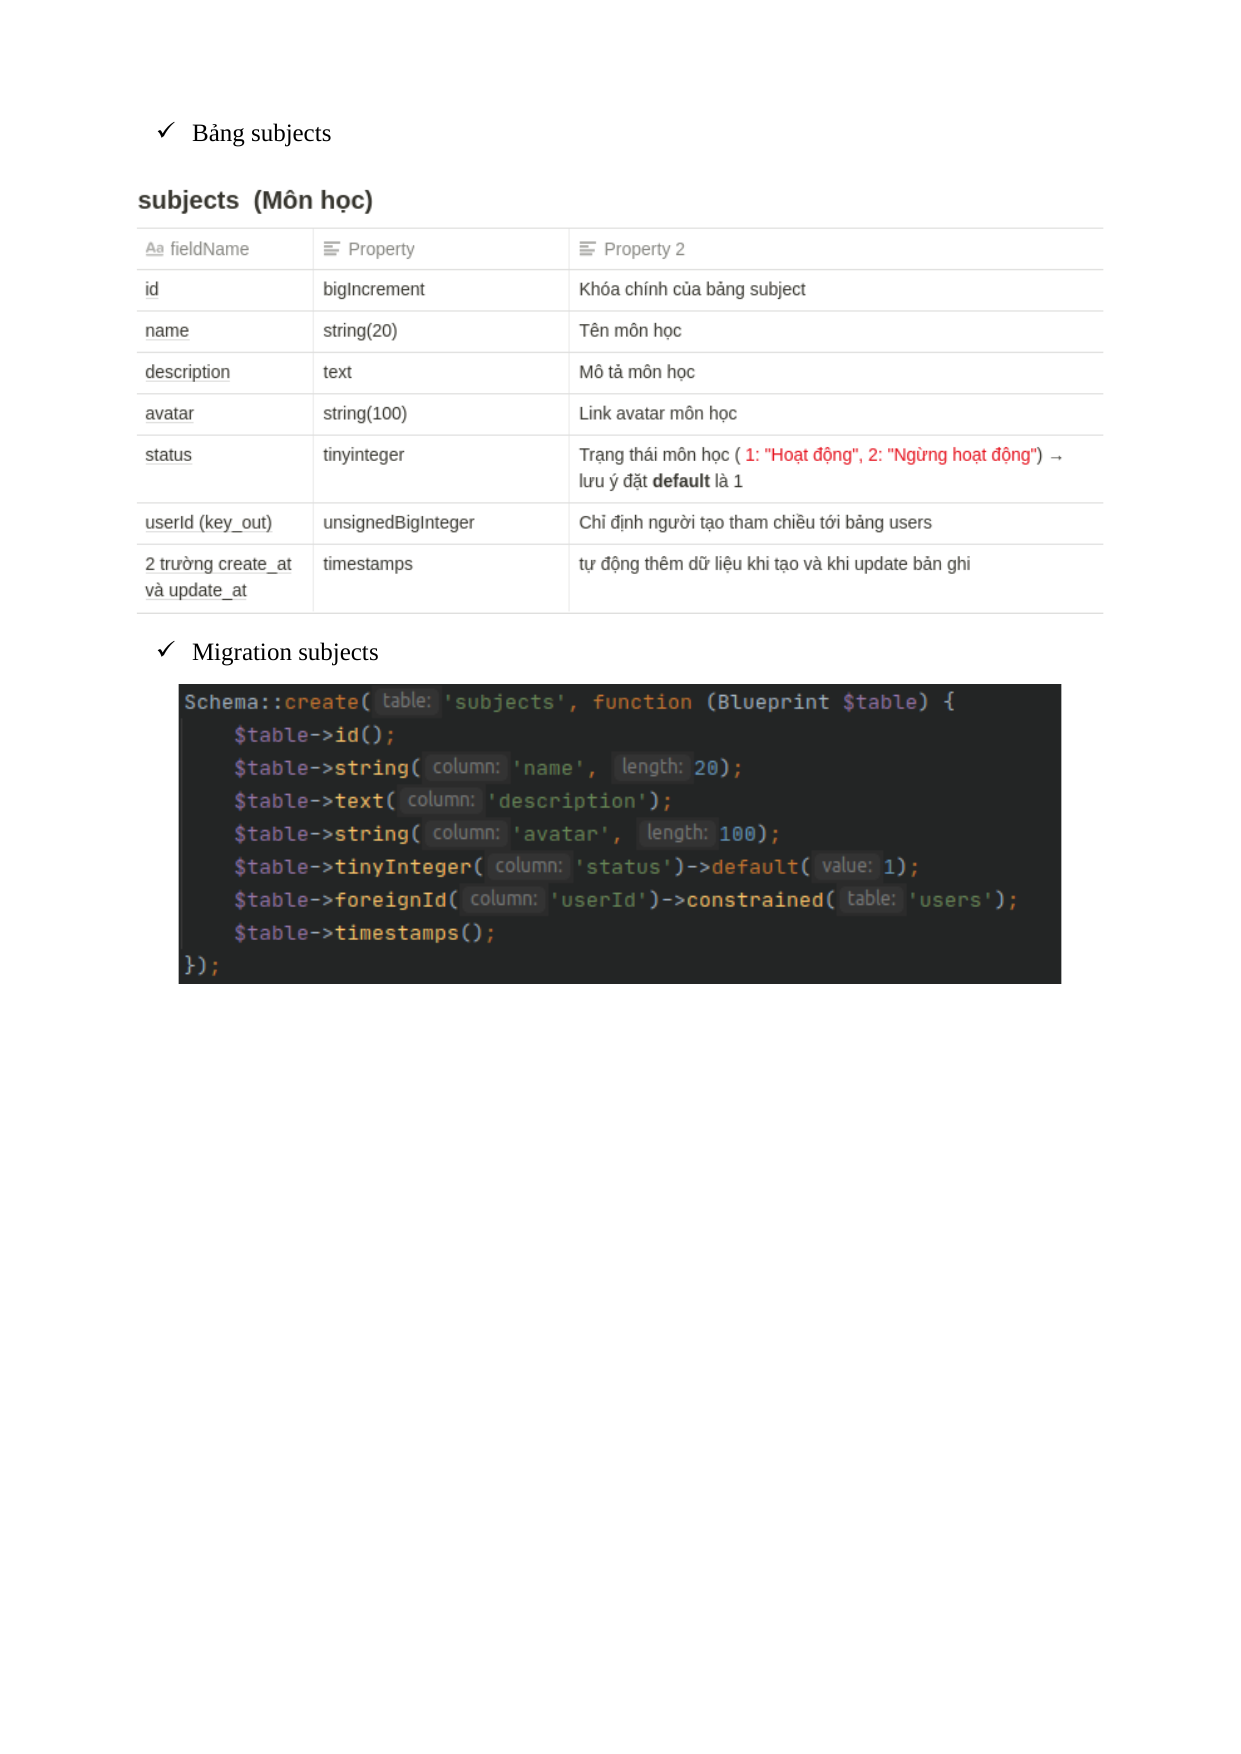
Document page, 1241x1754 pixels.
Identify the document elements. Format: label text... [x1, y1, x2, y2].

picture [136, 165, 1104, 614]
picture [178, 684, 1062, 984]
list Bảng subjects [156, 118, 1122, 147]
